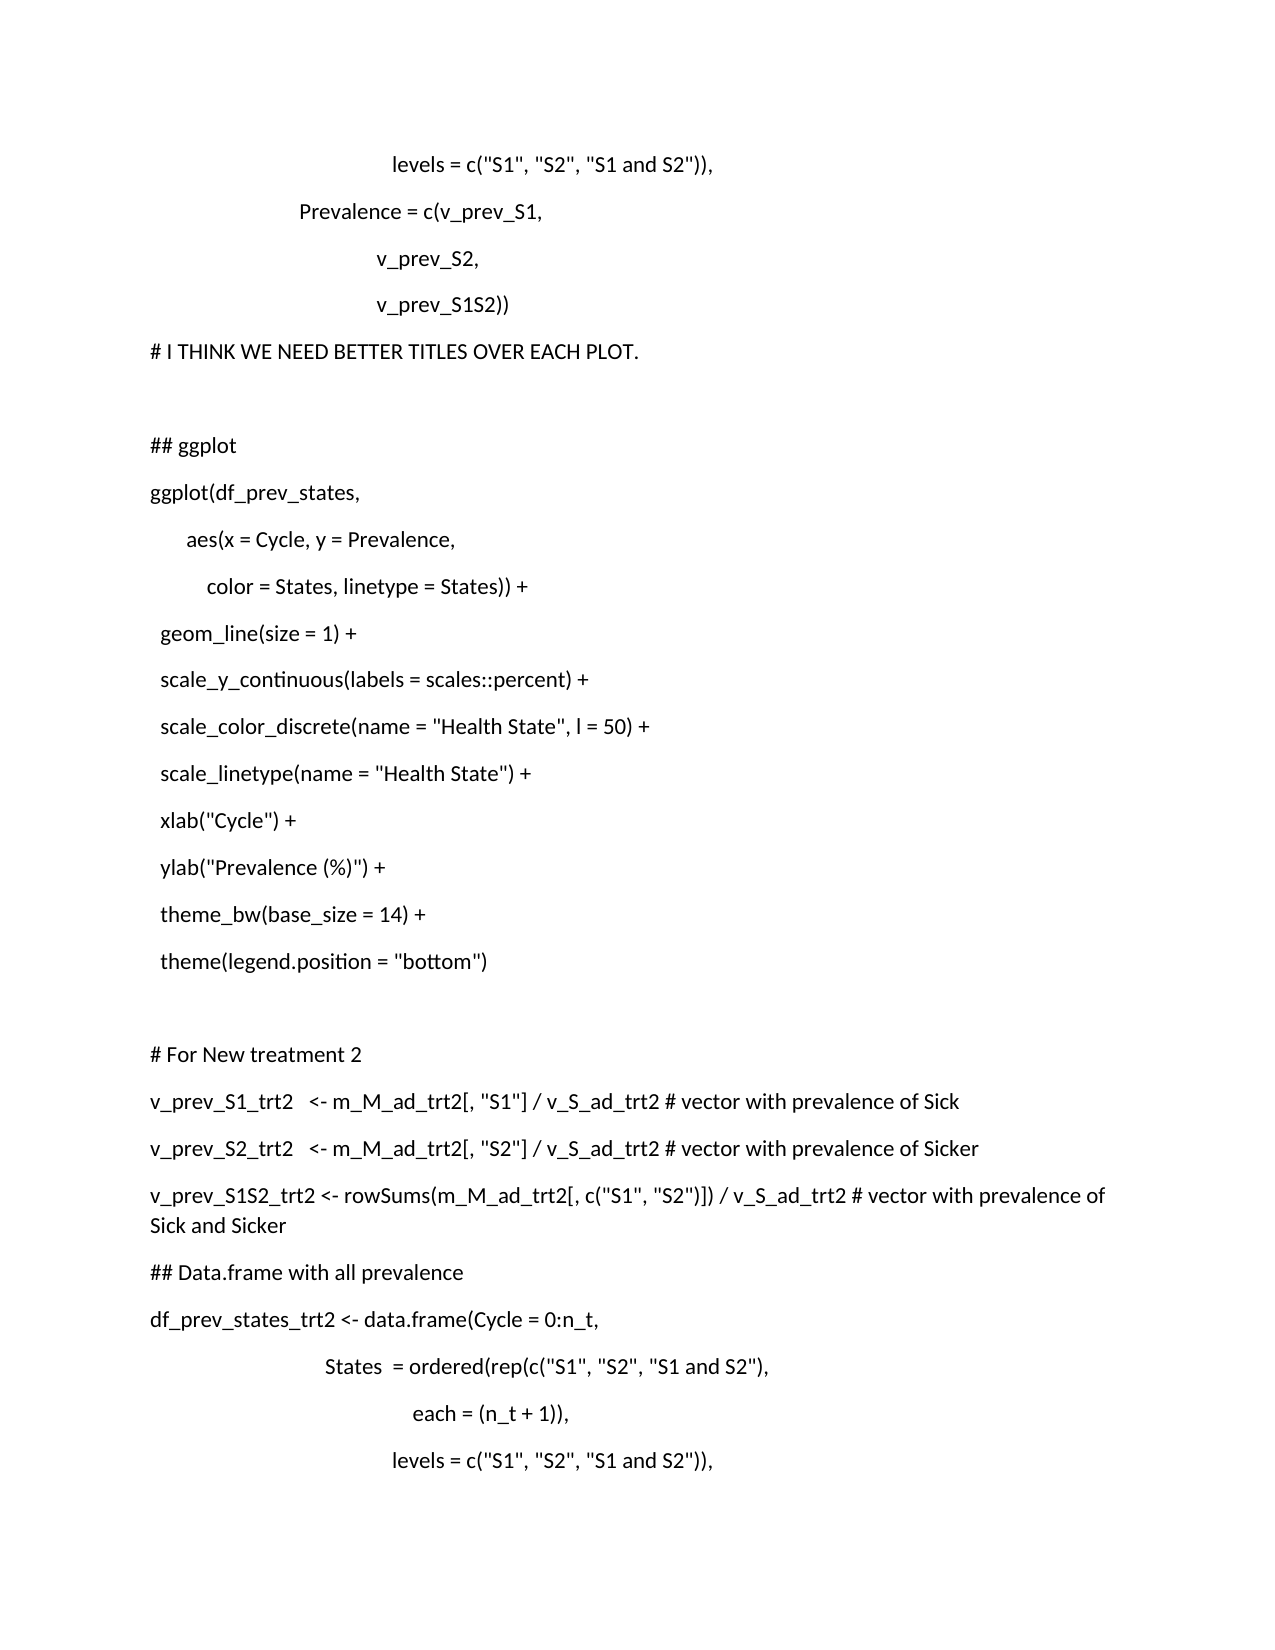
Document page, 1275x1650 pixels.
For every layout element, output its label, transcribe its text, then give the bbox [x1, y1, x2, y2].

text levels = c("S1", "S2", "S1 and S2")), [150, 150, 1125, 178]
text each = (n_t + 1)), [150, 1399, 1125, 1427]
text v_prev_S2, [150, 244, 1125, 272]
text v_prev_S1S2_trt2 <- rowSums(m_M_ad_trt2[, c("S1", "S2")]) / v_S_ad_trt2 # vector with prevalence of Sick and Sicker [150, 1181, 1125, 1239]
text # I THINK WE NEED BETTER TITLES OVER EACH PLOT. [150, 337, 1125, 366]
text scale_color_discrete(name = "Health State", l = 50) + [150, 712, 1125, 741]
text v_prev_S1_trt2 <- m_M_ad_trt2[, "S1"] / v_S_ad_trt2 # vector with prevalence of Sick [150, 1087, 1125, 1116]
text ggplot(df_prev_states, [150, 478, 1125, 506]
text v_prev_S2_trt2 <- m_M_ad_trt2[, "S2"] / v_S_ad_trt2 # vector with prevalence of Sicker [150, 1134, 1125, 1162]
text v_prev_S1S2)) [150, 291, 1125, 319]
text Prevalence = c(v_prev_S1, [150, 197, 1125, 225]
text States = ordered(rep(c("S1", "S2", "S1 and S2"), [150, 1352, 1125, 1380]
text xlab("Cycle") + [150, 806, 1125, 834]
text levels = c("S1", "S2", "S1 and S2")), [150, 1446, 1125, 1474]
text geom_line(size = 1) + [150, 619, 1125, 647]
text ## ggplot [150, 431, 1125, 459]
text scale_y_continuous(labels = scales::percent) + [150, 666, 1125, 694]
text color = States, linetype = States)) + [150, 572, 1125, 600]
text scale_linetype(name = "Health State") + [150, 759, 1125, 787]
text df_prev_states_trt2 <- data.frame(Cycle = 0:n_t, [150, 1305, 1125, 1333]
text ## Data.frame with all prevalence [150, 1258, 1125, 1286]
text # For New treatment 2 [150, 1041, 1125, 1069]
text ylab("Prevalence (%)") + [150, 853, 1125, 881]
text aes(x = Cycle, y = Prevalence, [150, 525, 1125, 553]
text theme(legend.position = "bottom") [150, 947, 1125, 975]
text theme_bw(base_size = 14) + [150, 900, 1125, 928]
